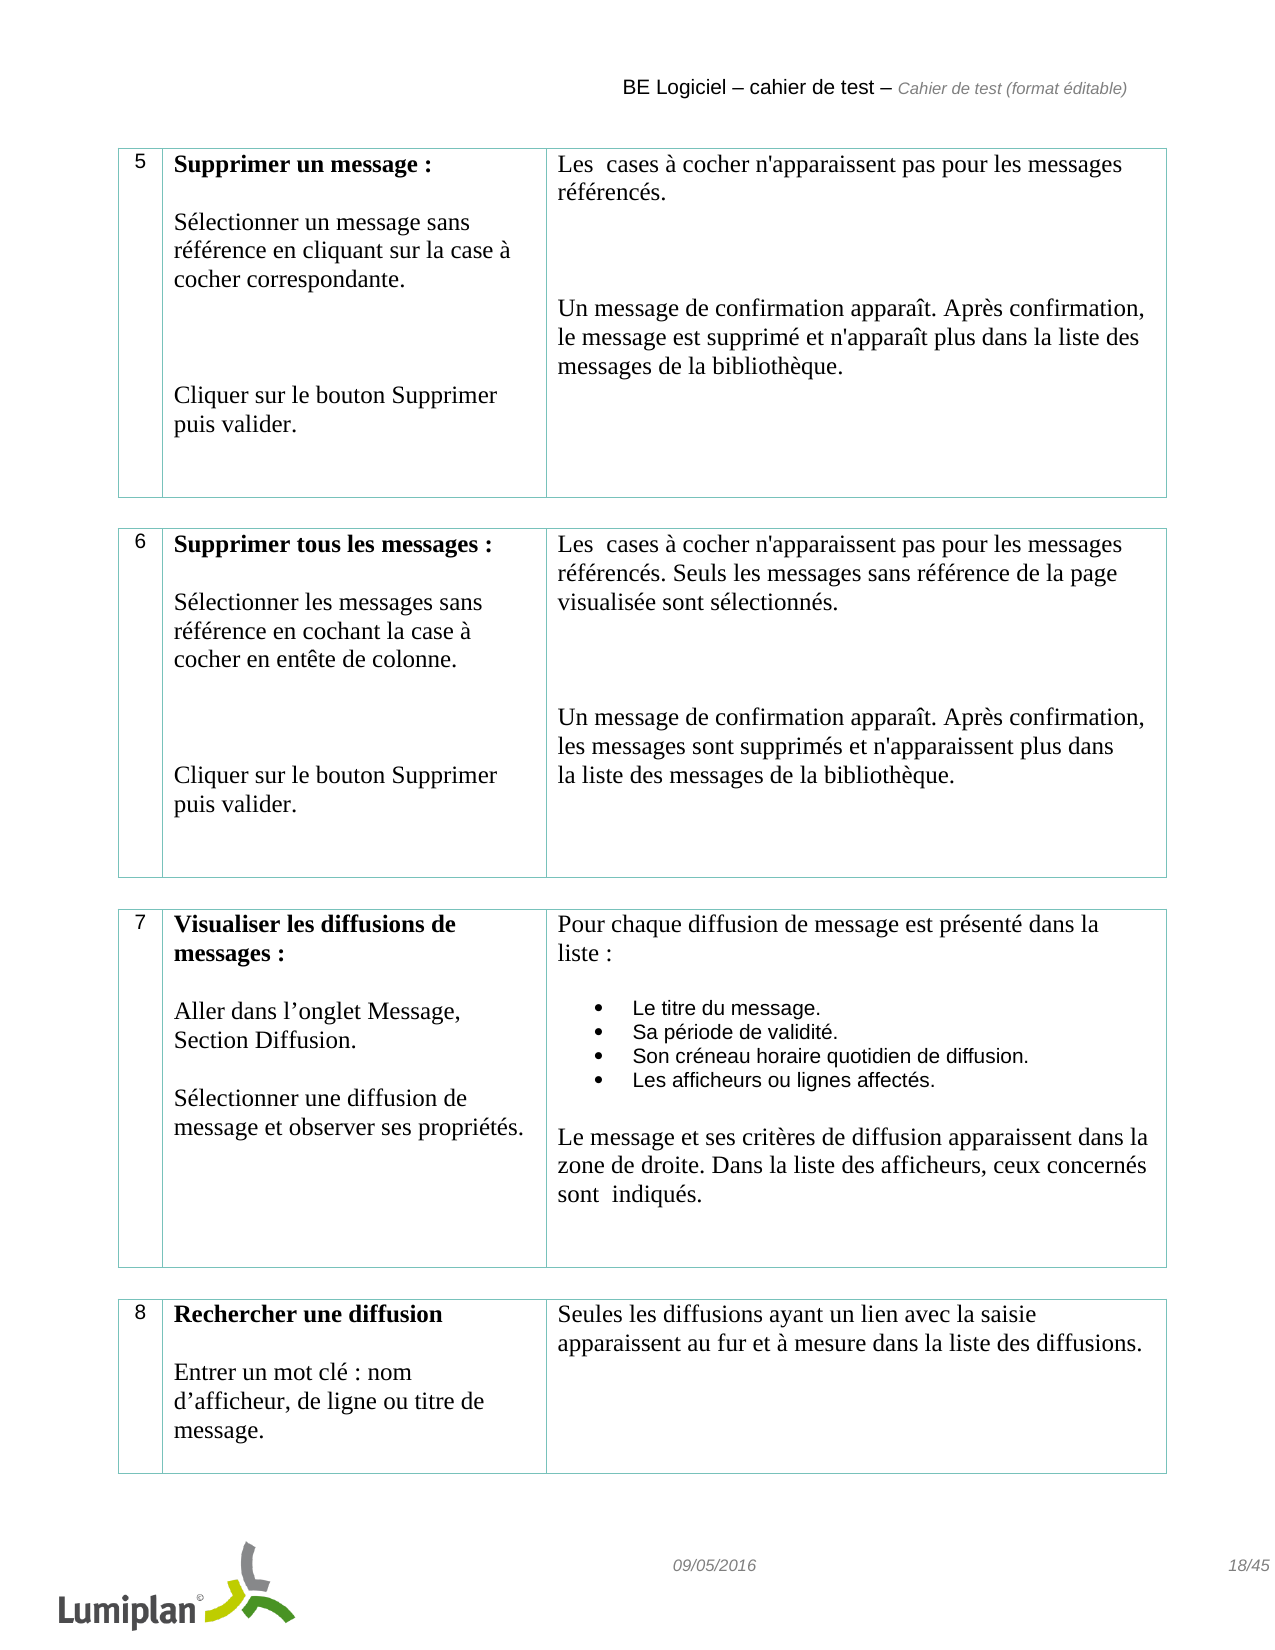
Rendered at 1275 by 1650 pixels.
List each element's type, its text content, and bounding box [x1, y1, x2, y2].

table_header Supprimer un message : Sélectionner un message sans référence en cliquant sur la case à cocher correspondante. Cliquer sur le bouton Supprimer puis valider. [163, 149, 546, 497]
table_header 6 [119, 529, 162, 877]
table_header 7 [119, 910, 162, 1267]
table_header Visualiser les diffusions de messages : Aller dans l’onglet Message, Section Diffusion. Sélectionner une diffusion de message et observer ses propriétés. [163, 910, 546, 1267]
picture [49, 1534, 302, 1635]
table_header 5 [119, 149, 162, 497]
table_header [547, 1300, 1166, 1473]
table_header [163, 1300, 546, 1473]
table_header 8 [119, 1300, 162, 1473]
table_header Supprimer tous les messages : Sélectionner les messages sans référence en cochant la case à cocher en entête de colonne. Cliquer sur le bouton Supprimer puis valider. [163, 529, 546, 877]
table_header Pour chaque diffusion de message est présenté dans la liste : Le titre du message. Sa période de validité. Son créneau horaire quotidien de diffusion. Les afficheurs ou lignes affectés. Le message et ses critères de diffusion apparaissent dans la zone de droite. Dans la liste des afficheurs, ceux concernés sont indiqués. [547, 910, 1166, 1267]
table_header Les cases à cocher n'apparaissent pas pour les messages référencés. Un message de confirmation apparaît. Après confirmation, le message est supprimé et n'apparaît plus dans la liste des messages de la bibliothèque. [547, 149, 1166, 497]
table_header Les cases à cocher n'apparaissent pas pour les messages référencés. Seuls les messages sans référence de la page visualisée sont sélectionnés. Un message de confirmation apparaît. Après confirmation, les messages sont supprimés et n'apparaissent plus dans la liste des messages de la bibliothèque. [547, 529, 1166, 877]
